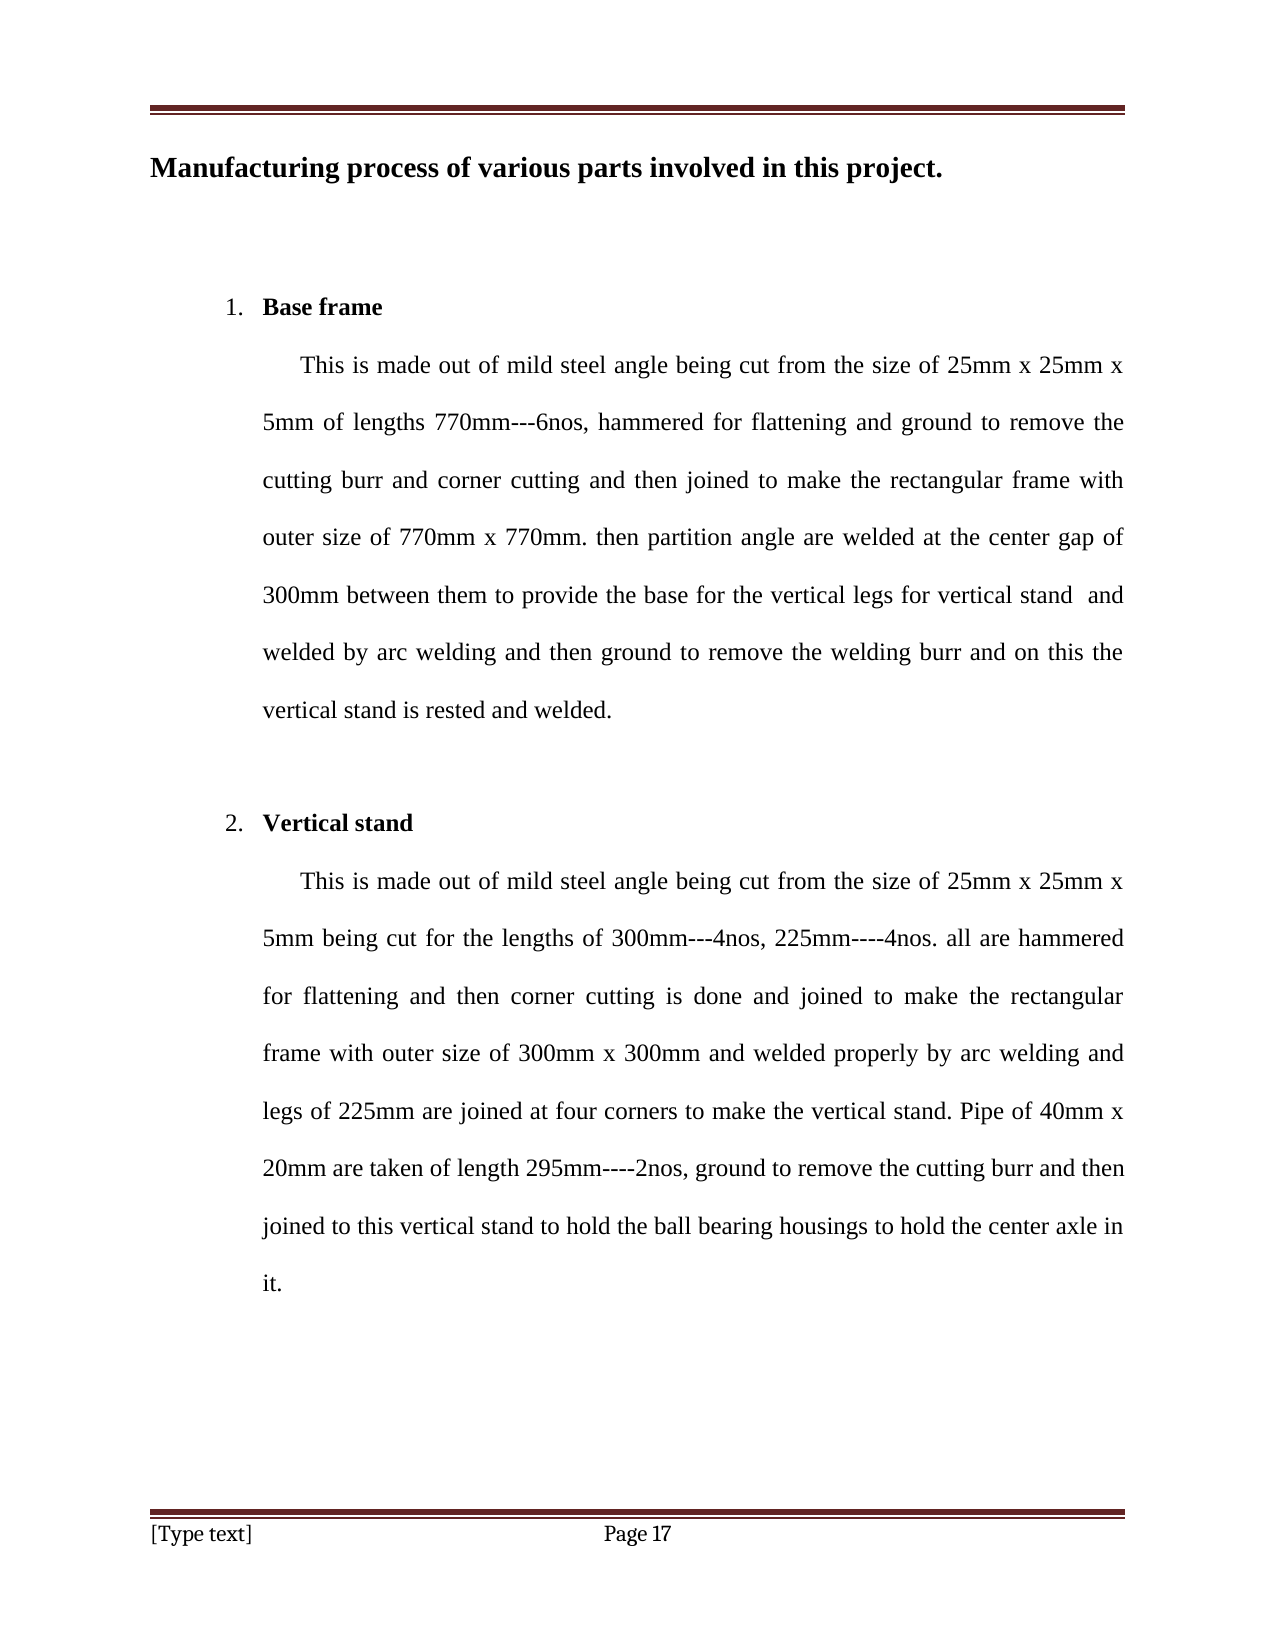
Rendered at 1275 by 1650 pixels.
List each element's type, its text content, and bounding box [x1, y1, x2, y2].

list This is made out of mild steel angle being cut from the size of 25mm x 25mm x 5mm being cut for the lengths of 300mm---4nos, 225mm----4nos. all are hammered for flattening and then corner cutting is done and joined to make the rectangular frame with outer size of 300mm x 300mm and welded properly by arc welding and legs of 225mm are joined at four corners to make the vertical stand. Pipe of 40mm x 20mm are taken of length 295mm----2nos, ground to remove the cutting burr and then joined to this vertical stand to hold the ball bearing housings to hold the center axle in it. [262, 866, 1125, 1297]
list This is made out of mild steel angle being cut from the size of 25mm x 25mm x 5mm of lengths 770mm---6nos, hammered for flattening and ground to remove the cutting burr and corner cutting and then joined to make the rectangular frame with outer size of 770mm x 770mm. then partition angle are welded at the center gap of 300mm between them to provide the base for the vertical legs for vertical stand and welded by arc welding and then ground to remove the welding burr and on this the vertical stand is rested and welded. [262, 350, 1125, 723]
list Vertical stand [225, 808, 1125, 837]
text Manufacturing process of various parts involved in this project. [150, 150, 1125, 183]
list Base frame [225, 292, 1125, 321]
